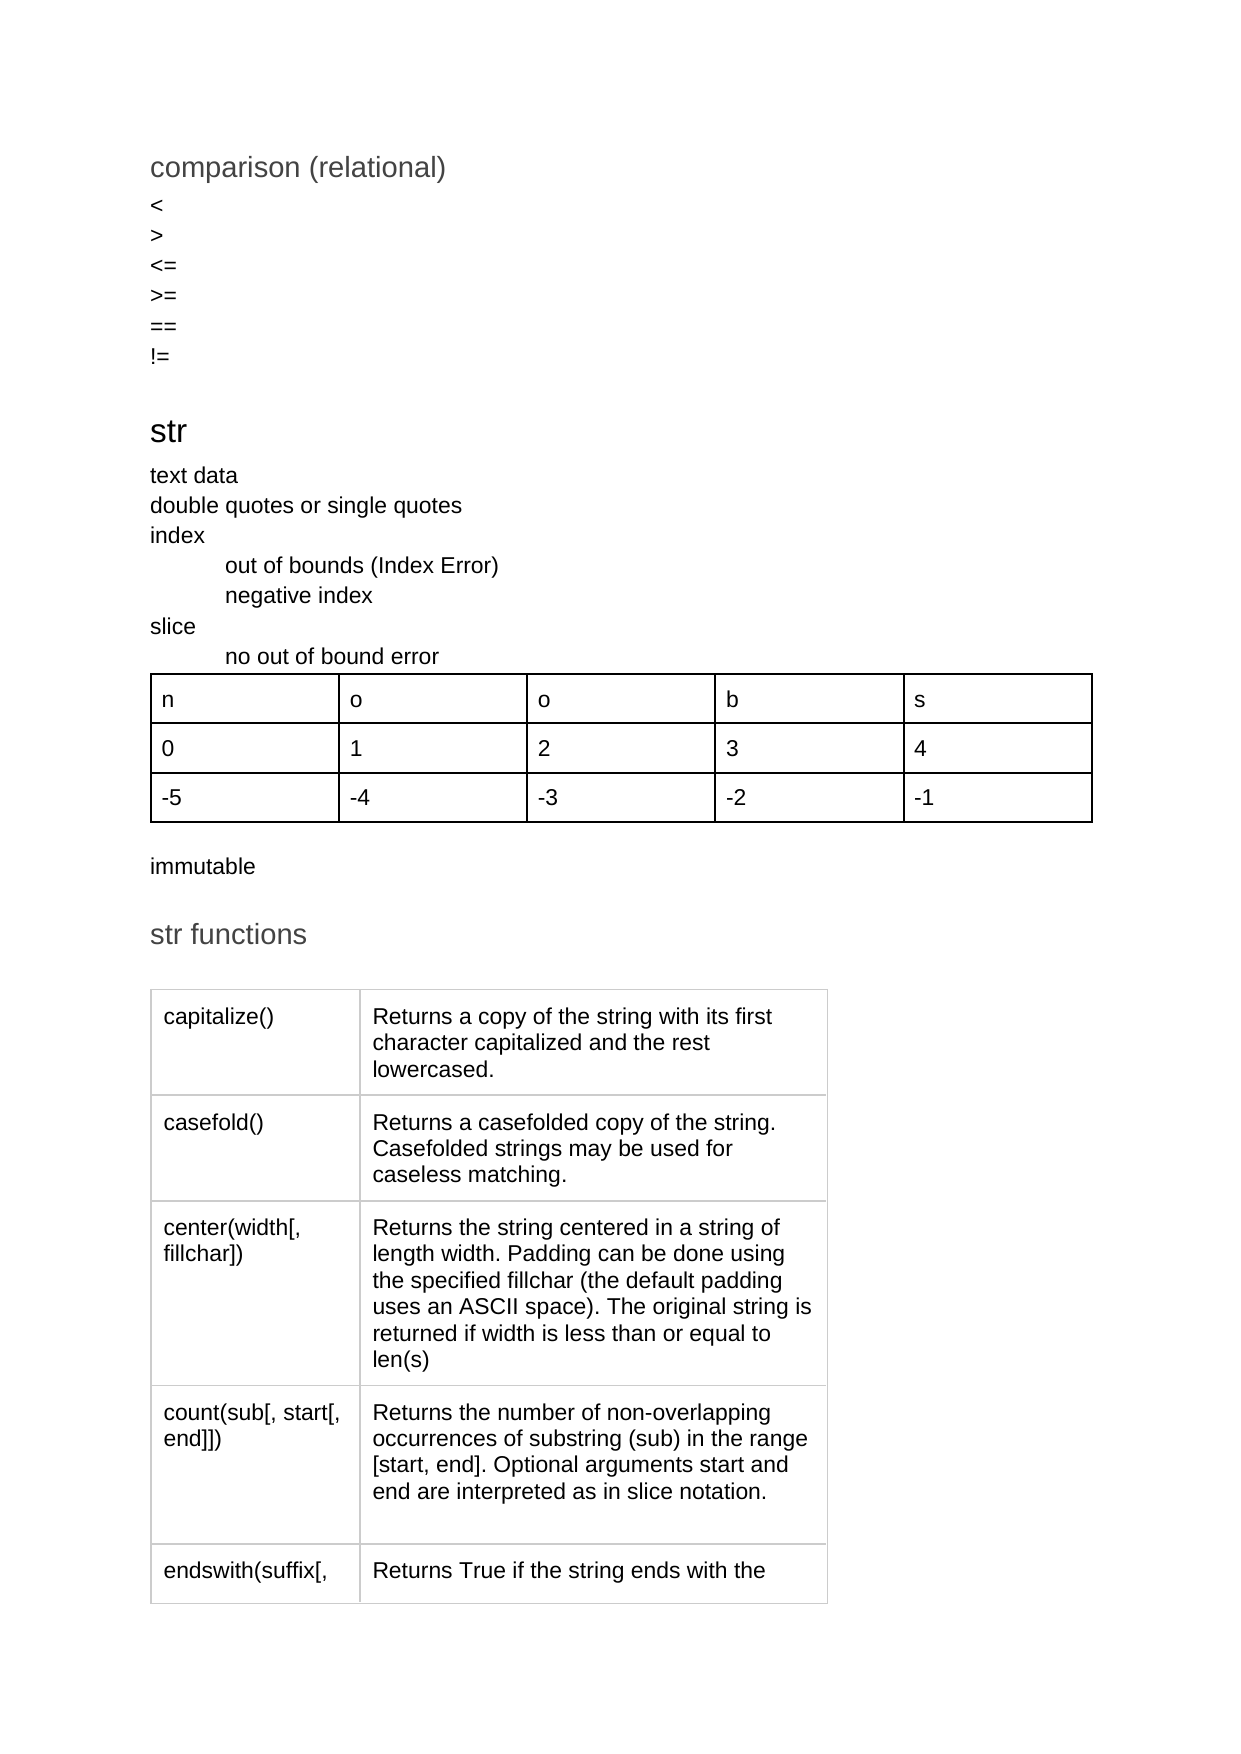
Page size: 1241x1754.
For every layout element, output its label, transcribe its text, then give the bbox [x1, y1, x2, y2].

table_header Returns a copy of the string with its first character capitalized and the rest lowercased. [361, 990, 827, 1094]
subtitle comparison (relational) [150, 150, 1090, 183]
table_header s [905, 675, 1091, 722]
text text data [150, 462, 1090, 488]
table_cell -3 [528, 774, 714, 821]
text index [150, 522, 1090, 548]
text out of bounds (Index Error) [150, 552, 1090, 578]
table_cell -2 [716, 774, 903, 821]
table_header o [528, 675, 714, 722]
text <= [150, 252, 1090, 279]
text double quotes or single quotes [150, 492, 1090, 518]
table_cell -4 [340, 774, 526, 821]
table_cell 2 [528, 724, 714, 772]
table_cell count(sub[, start[, end]]) [152, 1386, 359, 1543]
table_cell Returns a casefolded copy of the string. Casefolded strings may be used for caseless matching. [361, 1094, 827, 1200]
table_header b [716, 675, 903, 722]
table_header n [152, 675, 338, 722]
text == [150, 313, 1090, 339]
table_cell 4 [905, 724, 1091, 772]
table_header capitalize() [152, 990, 359, 1094]
table_cell -5 [152, 774, 338, 821]
text > [150, 222, 1090, 248]
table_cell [361, 1543, 827, 1602]
text immutable [150, 853, 1090, 879]
table_cell casefold() [152, 1096, 359, 1200]
table_header o [340, 675, 526, 722]
text != [150, 343, 1090, 369]
text >= [150, 282, 1090, 309]
table_cell -1 [905, 774, 1091, 821]
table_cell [152, 1545, 359, 1602]
text negative index [150, 582, 1090, 609]
text no out of bound error [150, 643, 1090, 669]
table_cell Returns the number of non-overlapping occurrences of substring (sub) in the range [start, end]. Optional arguments start and end are interpreted as in slice notation. [361, 1385, 827, 1543]
table_cell center(width[, fillchar]) [152, 1202, 359, 1385]
table_cell Returns the string centered in a string of length width. Padding can be done using the specified fillchar (the default padding uses an ASCII space). The original string is returned if width is less than or equal to len(s) [361, 1200, 827, 1385]
table_cell 1 [340, 724, 526, 772]
subtitle str [150, 411, 1090, 449]
table_cell 0 [152, 724, 338, 772]
subtitle str functions [150, 917, 1090, 950]
table_cell 3 [716, 724, 903, 772]
text slice [150, 613, 1090, 639]
text < [150, 192, 1090, 218]
